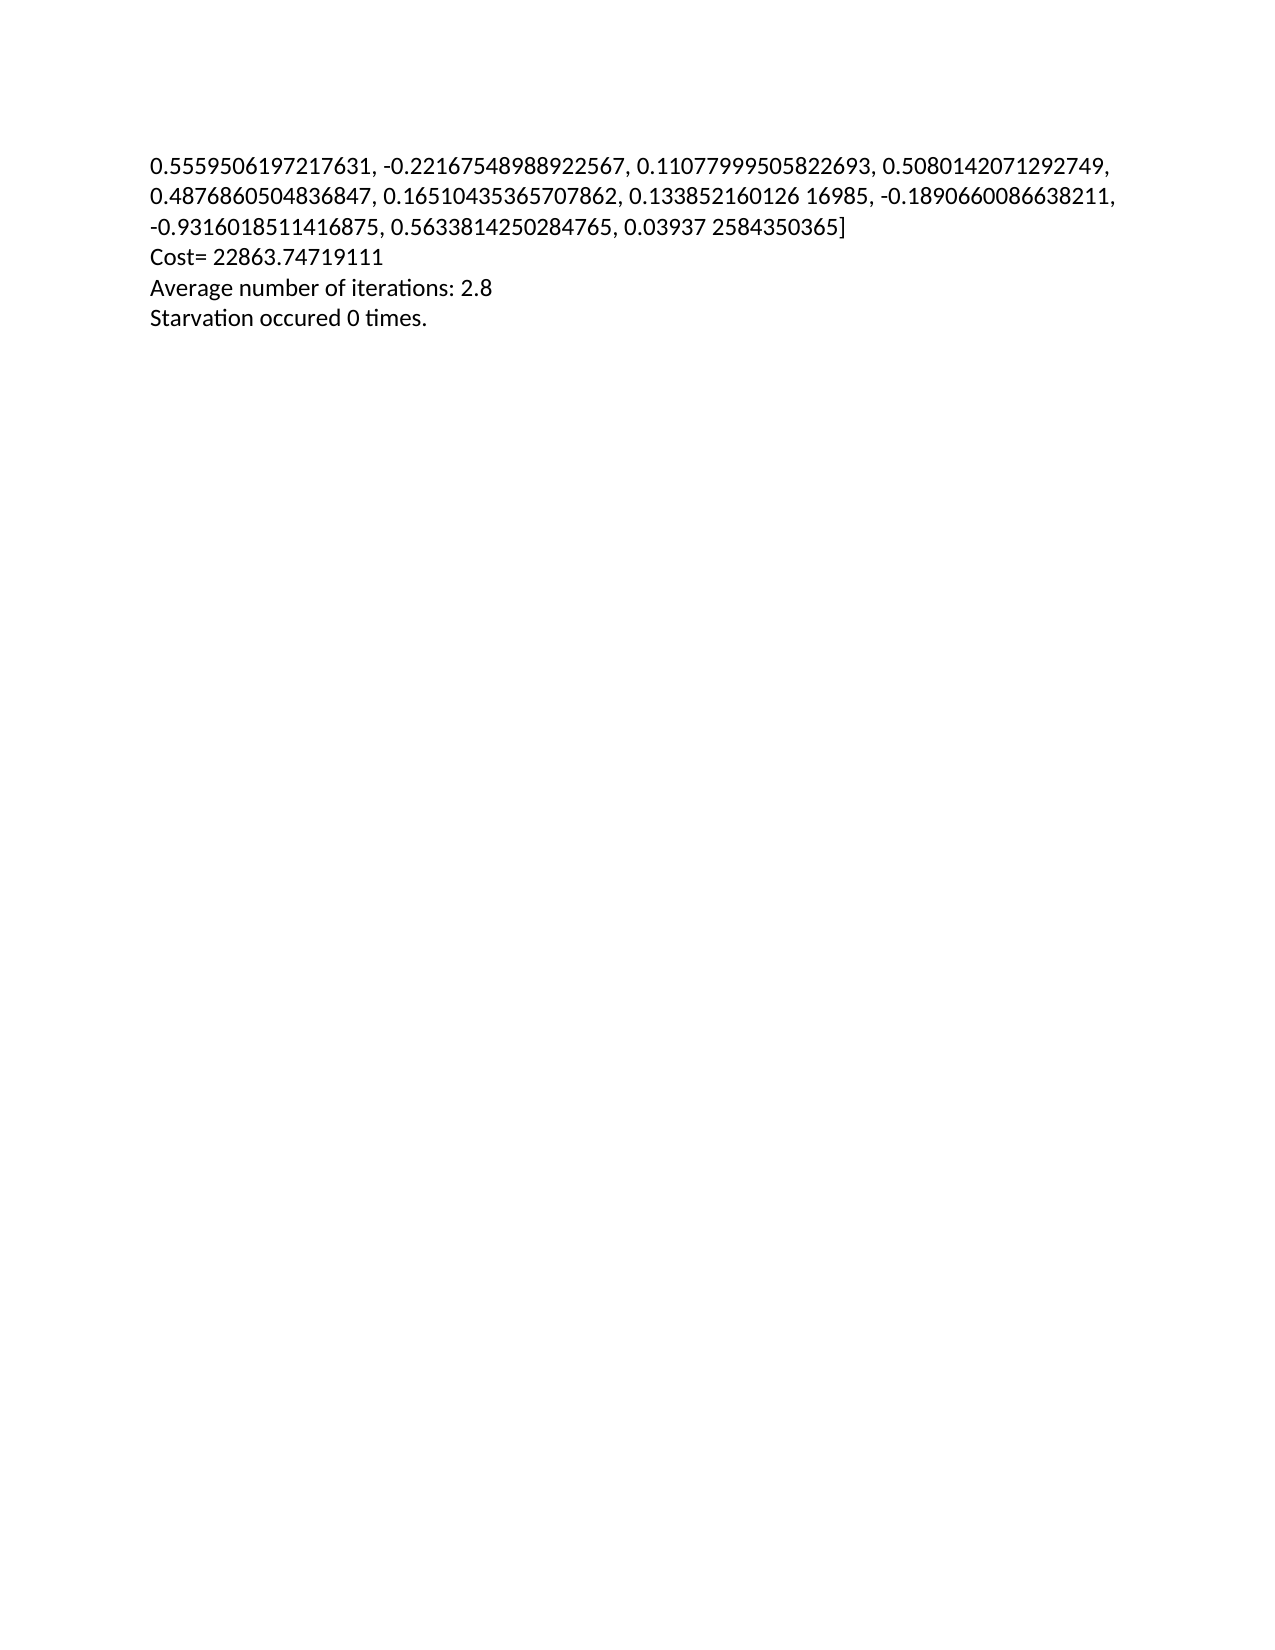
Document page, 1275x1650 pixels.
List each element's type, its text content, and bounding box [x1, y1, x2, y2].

text Average number of iterations: 2.8 [150, 272, 1125, 303]
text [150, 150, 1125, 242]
text Starvation occured 0 times. [150, 303, 1125, 333]
text Cost= 22863.74719111 [150, 242, 1125, 272]
